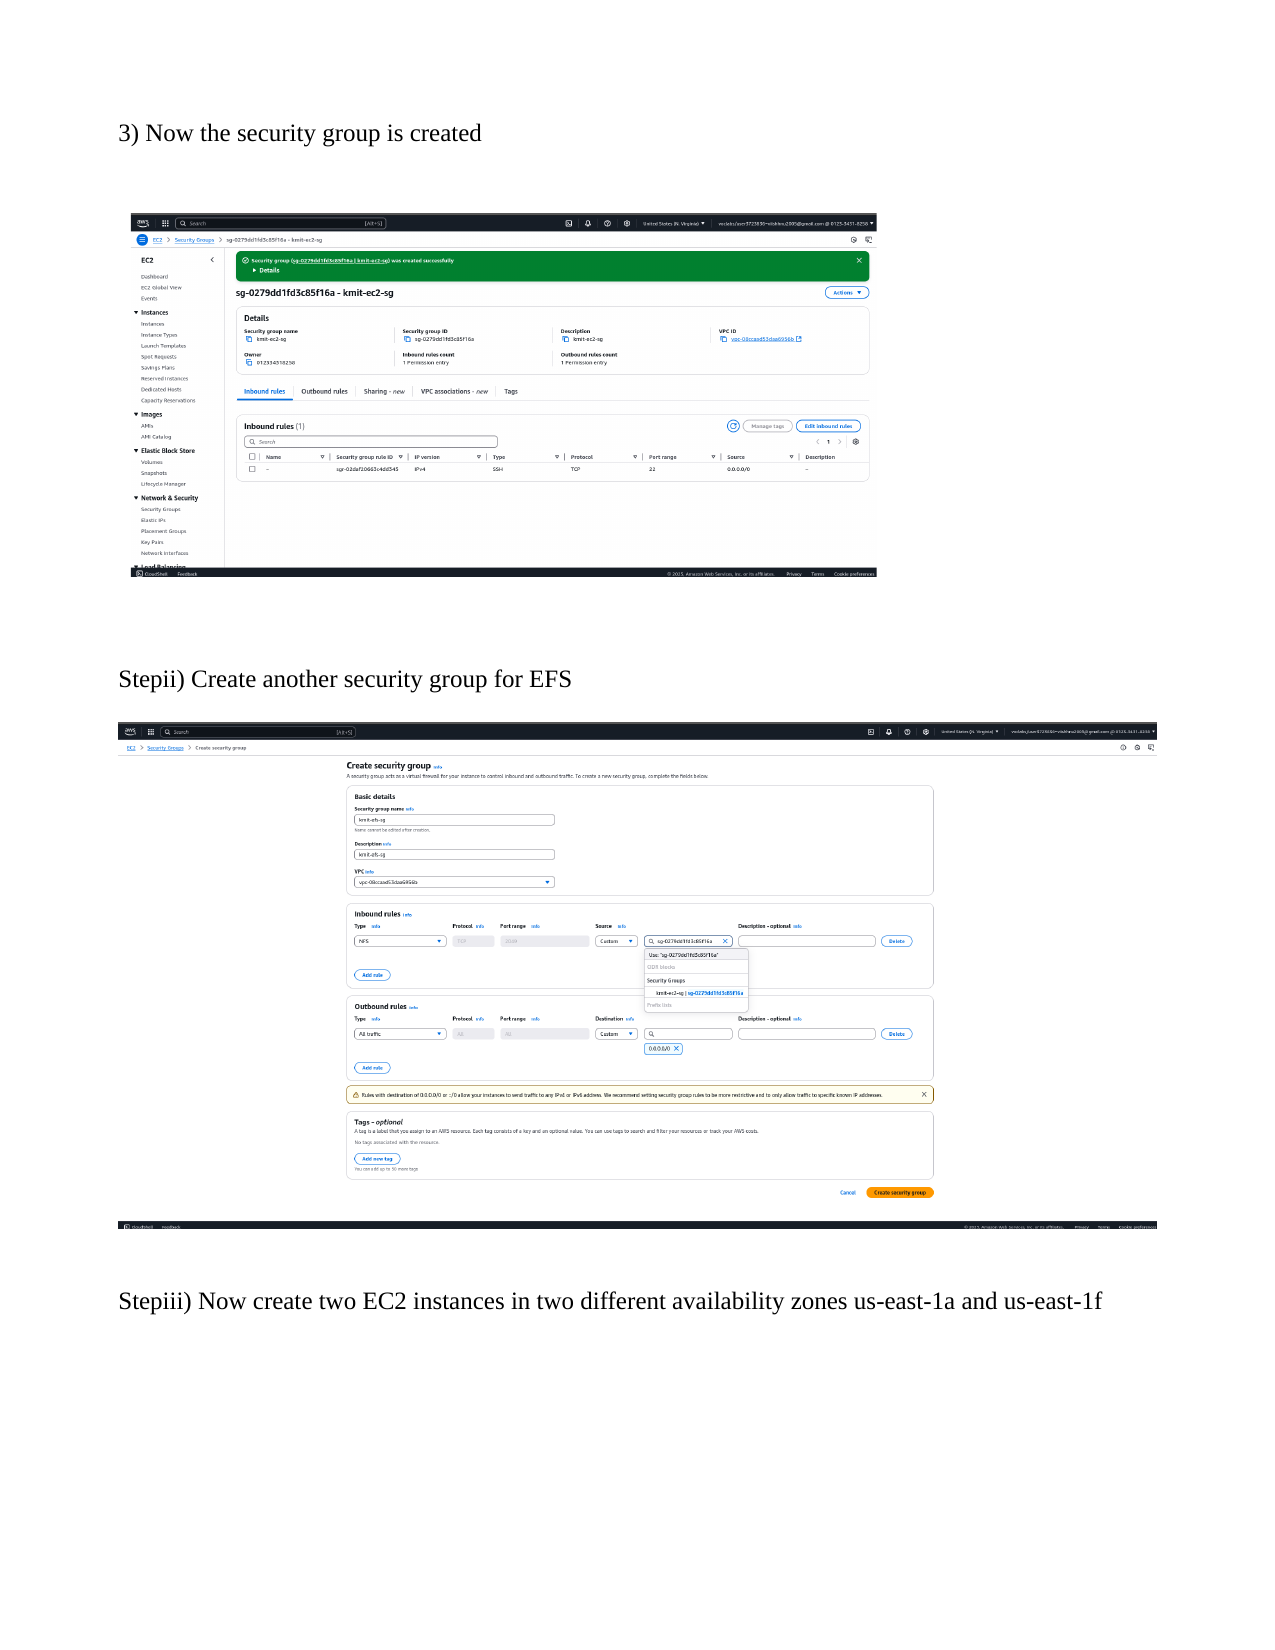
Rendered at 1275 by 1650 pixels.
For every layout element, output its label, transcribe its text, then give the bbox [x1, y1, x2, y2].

text Stepii) Create another security group for EFS [118, 664, 1157, 693]
picture [118, 722, 1157, 1229]
picture [130, 213, 877, 577]
text Stepiii) Now create two EC2 instances in two different availability zones us-east-1a and us-east-1f [118, 1286, 1157, 1315]
text 3) Now the security group is created [118, 118, 1157, 147]
